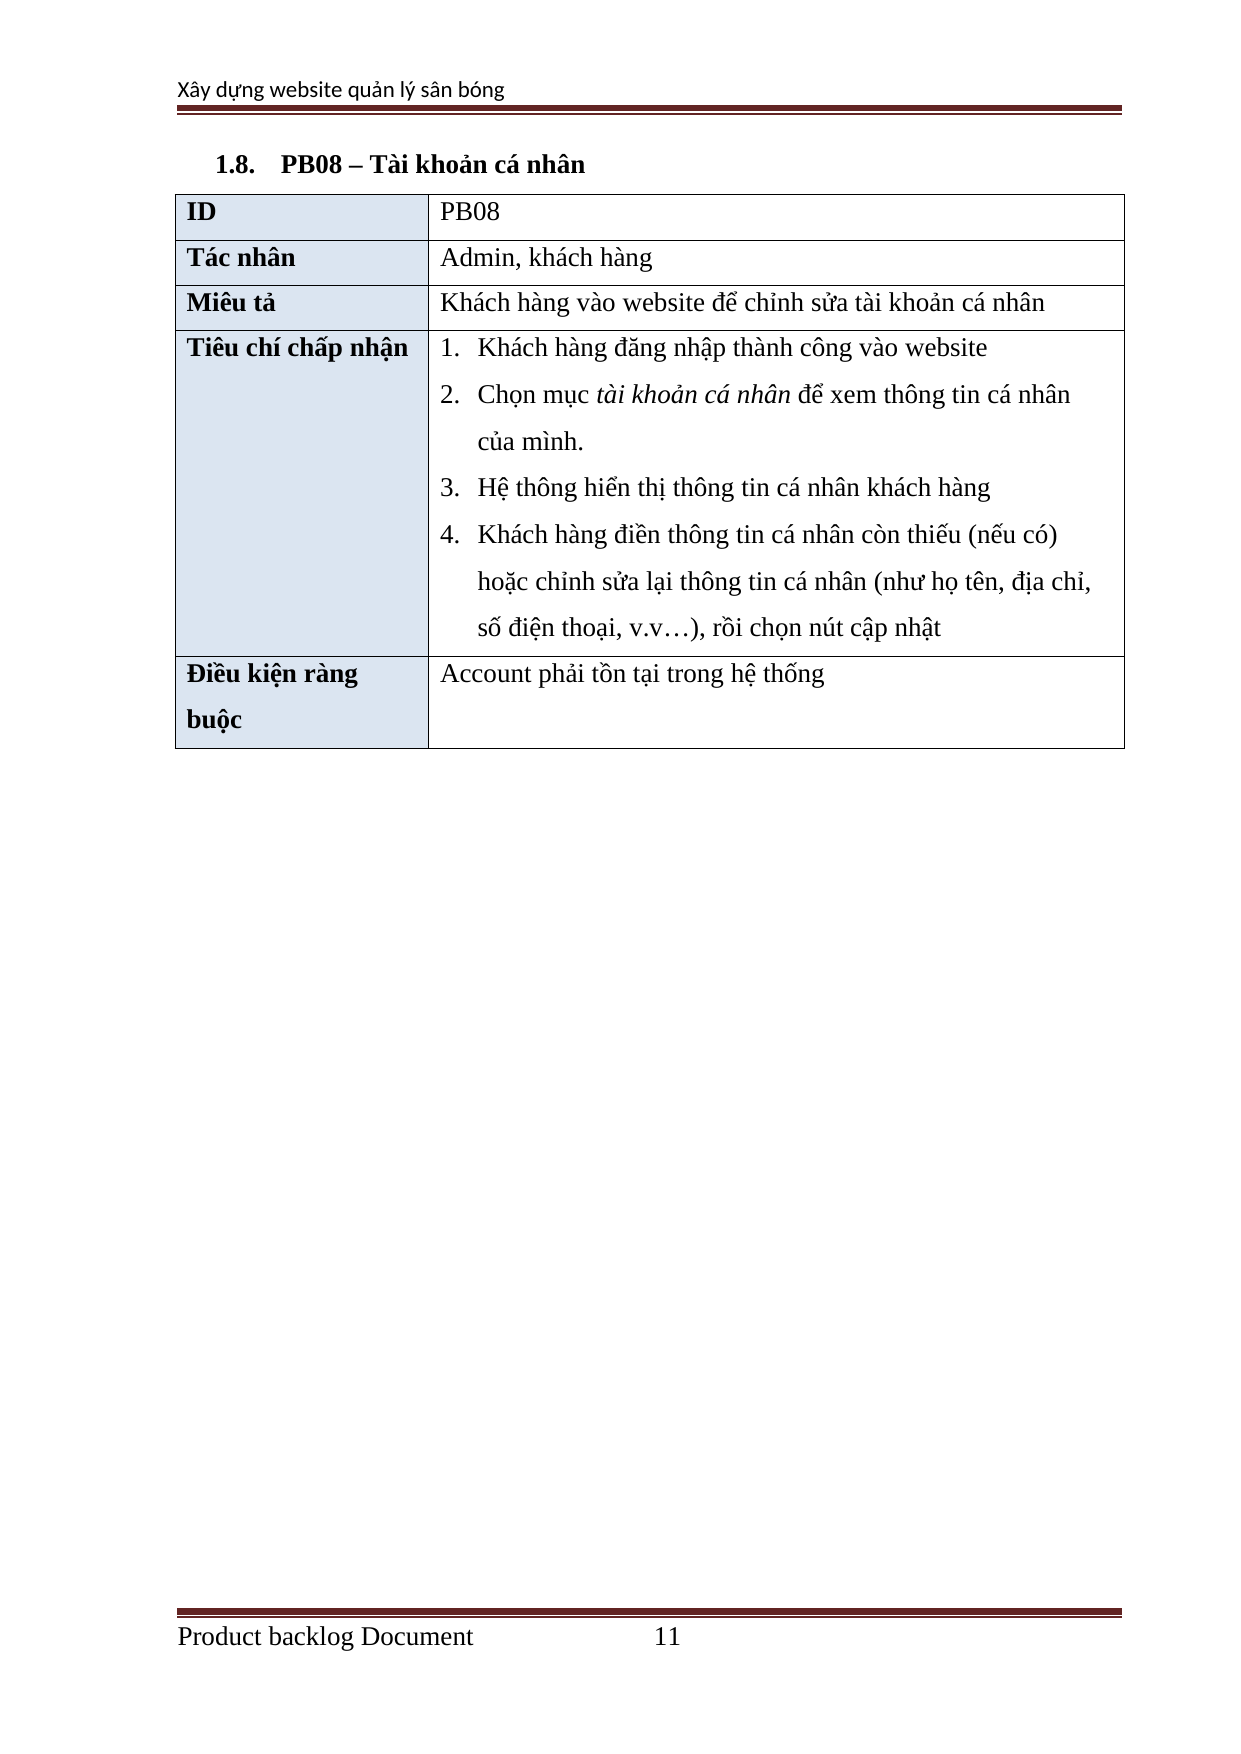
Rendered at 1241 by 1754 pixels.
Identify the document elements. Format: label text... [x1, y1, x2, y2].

table_header ID [176, 195, 428, 240]
table_header PB08 [429, 195, 1124, 240]
table_cell Admin, khách hàng [429, 241, 1124, 285]
table_cell Khách hàng đăng nhập thành công vào website Chọn mục tài khoản cá nhân để xem thông tin cá nhân của mình. Hệ thông hiển thị thông tin cá nhân khách hàng Khách hàng điền thông tin cá nhân còn thiếu (nếu có) hoặc chỉnh sửa lại thông tin cá nhân (như họ tên, địa chỉ, số điện thoại, v.v…), rồi chọn nút cập nhật [429, 331, 1124, 656]
table_cell Tiêu chí chấp nhận [176, 331, 428, 656]
table_cell Khách hàng vào website để chỉnh sửa tài khoản cá nhân [429, 286, 1124, 330]
table_cell Account phải tồn tại trong hệ thống [429, 657, 1124, 748]
table_cell Tác nhân [176, 241, 428, 285]
list PB08 – Tài khoản cá nhân [215, 148, 1122, 179]
table_cell Miêu tả [176, 286, 428, 330]
table_cell Điều kiện ràng buộc [176, 657, 428, 748]
